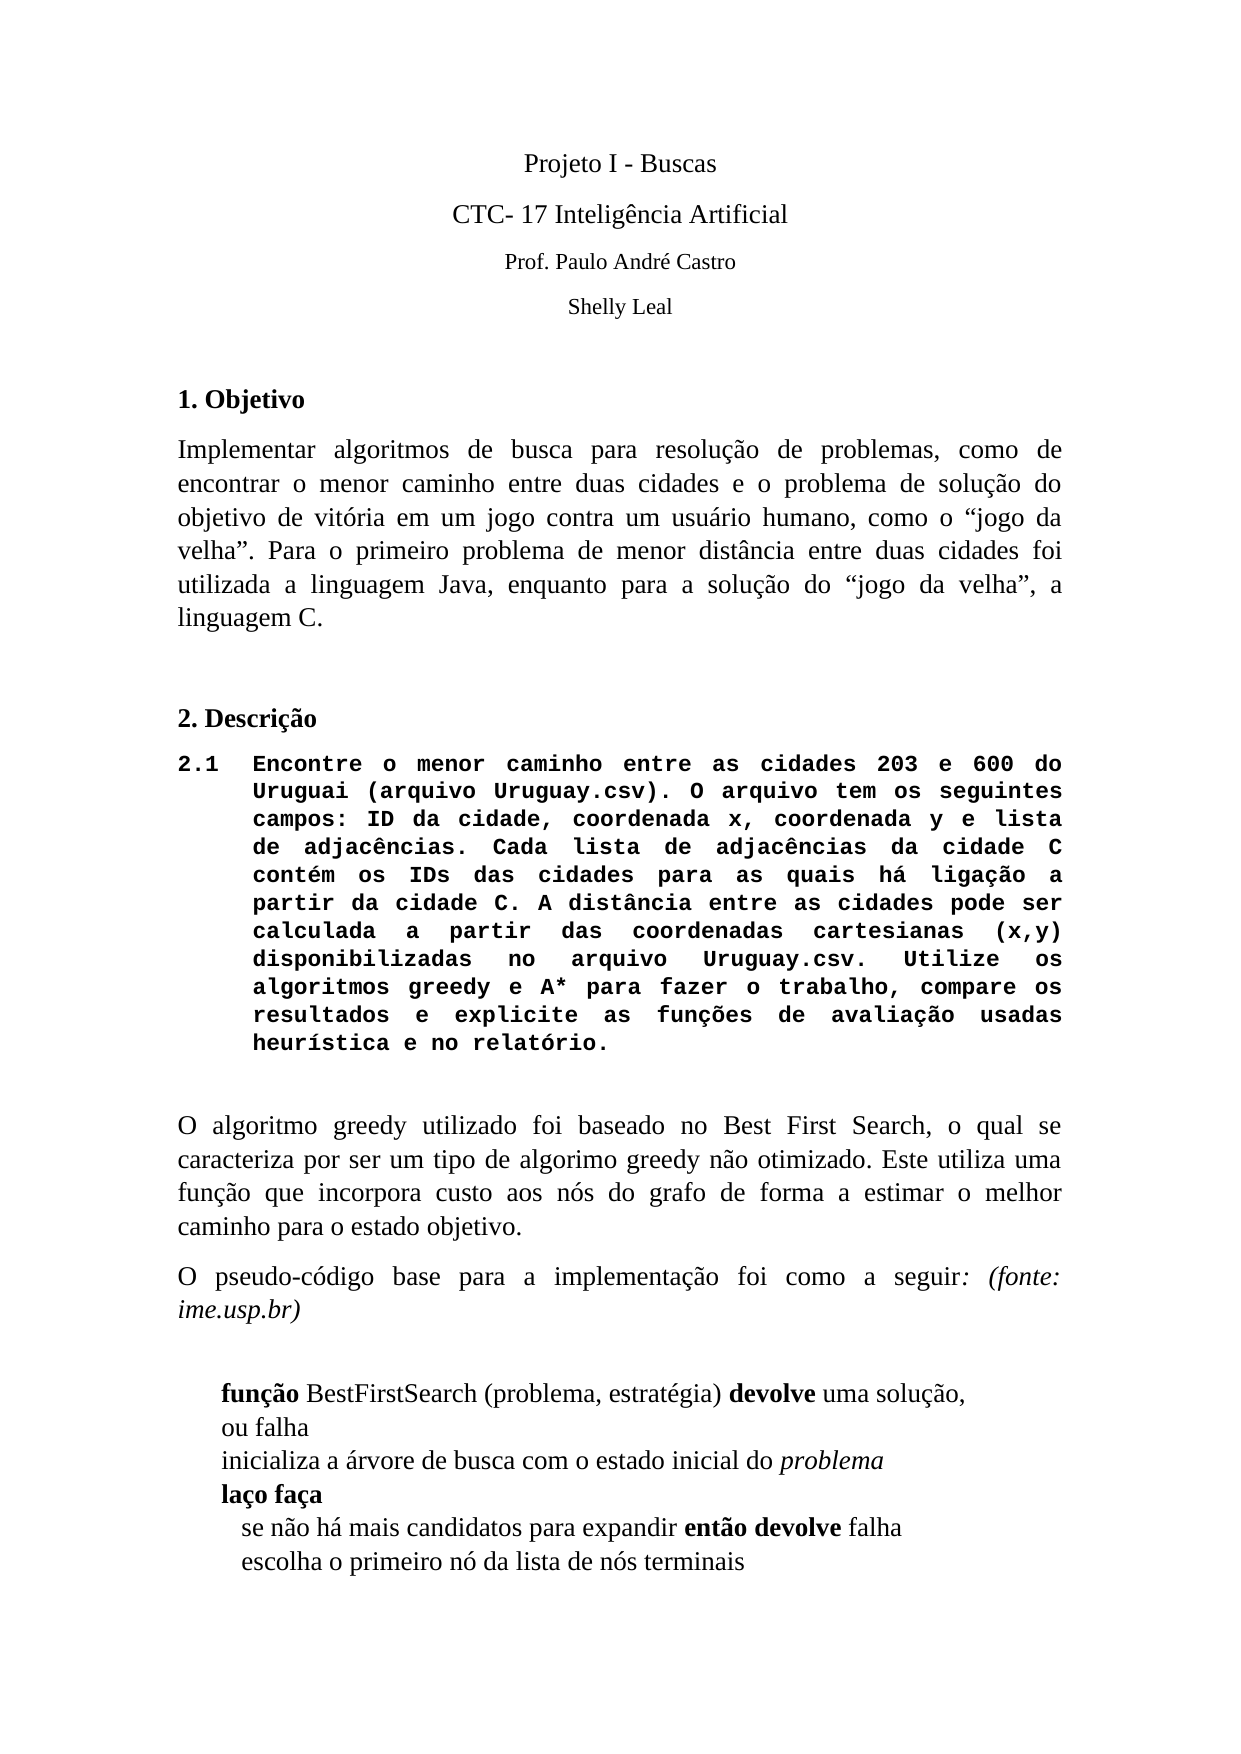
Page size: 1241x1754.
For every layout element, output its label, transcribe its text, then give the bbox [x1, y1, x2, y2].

list ou falha [221, 1411, 1063, 1442]
text Prof. Paulo André Castro [177, 248, 1063, 274]
text 1. Objetivo [177, 383, 1063, 414]
text CTC- 17 Inteligência Artificial [177, 198, 1063, 229]
text 2. Descrição [177, 702, 1063, 733]
list escolha o primeiro nó da lista de nós terminais [221, 1545, 1063, 1576]
text Implementar algoritmos de busca para resolução de problemas, como de encontrar o menor caminho entre duas cidades e o problema de solução do objetivo de vitória em um jogo contra um usuário humano, como o “jogo da velha”. Para o primeiro problema de menor distância entre duas cidades foi utilizada a linguagem Java, enquanto para a solução do “jogo da velha”, a linguagem C. [177, 433, 1063, 632]
text Shelly Leal [177, 293, 1063, 319]
list laço faça [221, 1478, 1063, 1509]
list Encontre o menor caminho entre as cidades 203 e 600 do Uruguai (arquivo Uruguay.csv). O arquivo tem os seguintes campos: ID da cidade, coordenada x, coordenada y e lista de adjacências. Cada lista de adjacências da cidade C contém os IDs das cidades para as quais há ligação a partir da cidade C. A distância entre as cidades pode ser calculada a partir das coordenadas cartesianas (x,y) disponibilizadas no arquivo Uruguay.csv. Utilize os algoritmos greedy e A* para fazer o trabalho, compare os resultados e explicite as funções de avaliação usadas heurística e no relatório. [177, 752, 1063, 1057]
list inicializa a árvore de busca com o estado inicial do problema [221, 1444, 1063, 1476]
text Projeto I - Buscas [177, 148, 1063, 179]
list função BestFirstSearch (problema, estratégia) devolve uma solução, [221, 1377, 1063, 1408]
text O algoritmo greedy utilizado foi baseado no Best First Search, o qual se caracteriza por ser um tipo de algorimo greedy não otimizado. Este utiliza uma função que incorpora custo aos nós do grafo de forma a estimar o melhor caminho para o estado objetivo. [177, 1109, 1063, 1241]
text O pseudo-código base para a implementação foi como a seguir: (fonte: ime.usp.br) [177, 1260, 1063, 1325]
list se não há mais candidatos para expandir então devolve falha [221, 1511, 1063, 1543]
